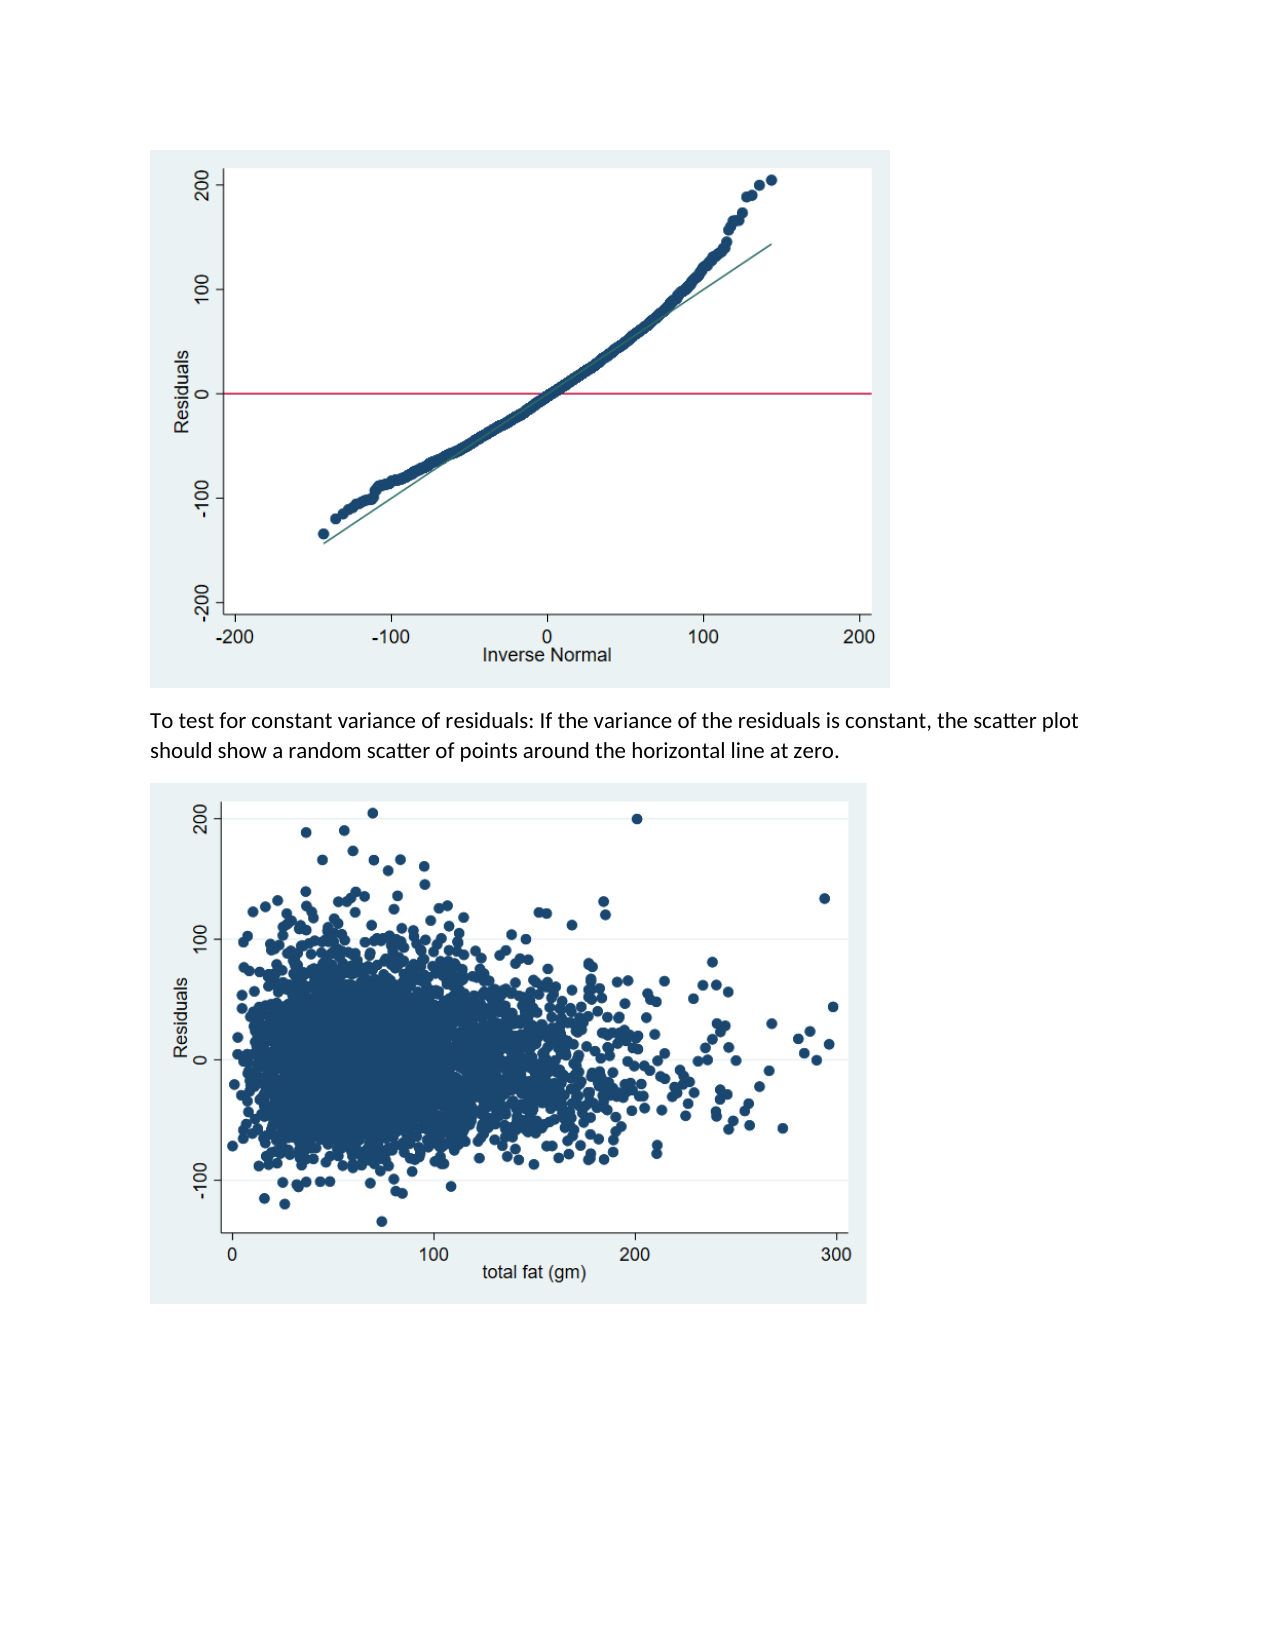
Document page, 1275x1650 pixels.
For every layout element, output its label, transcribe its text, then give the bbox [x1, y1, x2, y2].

picture [150, 150, 890, 688]
text To test for constant variance of residuals: If the variance of the residuals is constant, the scatter plot should show a random scatter of points around the horizontal line at zero. [150, 706, 1125, 764]
picture [150, 783, 867, 1304]
